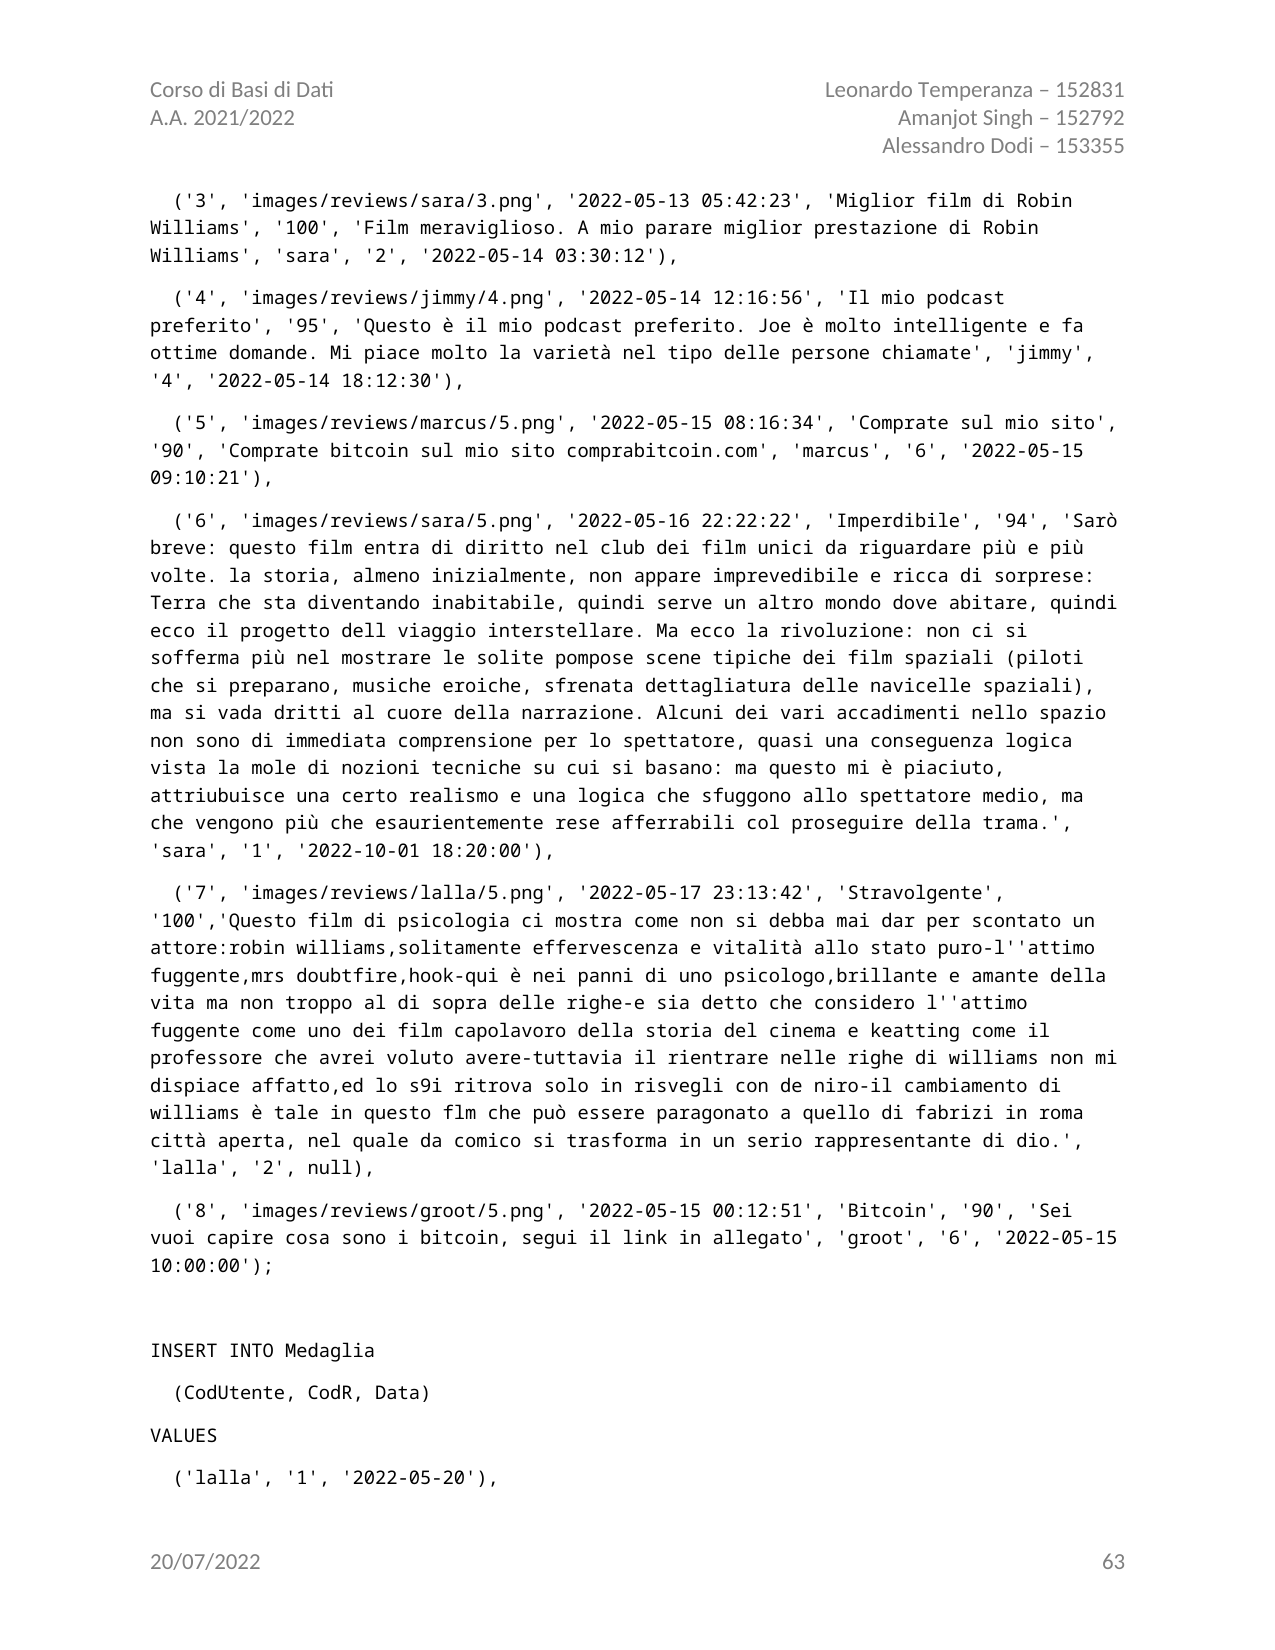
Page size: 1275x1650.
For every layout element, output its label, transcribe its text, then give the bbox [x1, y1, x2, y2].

text (CodUtente, CodR, Data) [150, 1379, 1125, 1405]
text ('5', 'images/reviews/marcus/5.png', '2022-05-15 08:16:34', 'Comprate sul mio sito', '90', 'Comprate bitcoin sul mio sito comprabitcoin.com', 'marcus', '6', '2022-05-15 09:10:21'), [150, 409, 1125, 490]
text ('8', 'images/reviews/groot/5.png', '2022-05-15 00:12:51', 'Bitcoin', '90', 'Sei vuoi capire cosa sono i bitcoin, segui il link in allegato', 'groot', '6', '2022-05-15 10:00:00'); [150, 1197, 1125, 1278]
text ('4', 'images/reviews/jimmy/4.png', '2022-05-14 12:16:56', 'Il mio podcast preferito', '95', 'Questo è il mio podcast preferito. Joe è molto intelligente e fa ottime domande. Mi piace molto la varietà nel tipo delle persone chiamate', 'jimmy', '4', '2022-05-14 18:12:30'), [150, 284, 1125, 393]
text INSERT INTO Medaglia [150, 1337, 1125, 1363]
text ('3', 'images/reviews/sara/3.png', '2022-05-13 05:42:23', 'Miglior film di Robin Williams', '100', 'Film meraviglioso. A mio parare miglior prestazione di Robin Williams', 'sara', '2', '2022-05-14 03:30:12'), [150, 187, 1125, 268]
text VALUES [150, 1422, 1125, 1448]
text ('6', 'images/reviews/sara/5.png', '2022-05-16 22:22:22', 'Imperdibile', '94', 'Sarò breve: questo film entra di diritto nel club dei film unici da riguardare più e più volte. la storia, almeno inizialmente, non appare imprevedibile e ricca di sorprese: Terra che sta diventando inabitabile, quindi serve un altro mondo dove abitare, quindi ecco il progetto dell viaggio interstellare. Ma ecco la rivoluzione: non ci si sofferma più nel mostrare le solite pompose scene tipiche dei film spaziali (piloti che si preparano, musiche eroiche, sfrenata dettagliatura delle navicelle spaziali), ma si vada dritti al cuore della narrazione. Alcuni dei vari accadimenti nello spazio non sono di immediata comprensione per lo spettatore, quasi una conseguenza logica vista la mole di nozioni tecniche su cui si basano: ma questo mi è piaciuto, attriubuisce una certo realismo e una logica che sfuggono allo spettatore medio, ma che vengono più che esaurientemente rese afferrabili col proseguire della trama.', 'sara', '1', '2022-10-01 18:20:00'), [150, 507, 1125, 863]
text ('7', 'images/reviews/lalla/5.png', '2022-05-17 23:13:42', 'Stravolgente', '100','Questo film di psicologia ci mostra come non si debba mai dar per scontato un attore:robin williams,solitamente effervescenza e vitalità allo stato puro-l''attimo fuggente,mrs doubtfire,hook-qui è nei panni di uno psicologo,brillante e amante della vita ma non troppo al di sopra delle righe-e sia detto che considero l''attimo fuggente come uno dei film capolavoro della storia del cinema e keatting come il professore che avrei voluto avere-tuttavia il rientrare nelle righe di williams non mi dispiace affatto,ed lo s9i ritrova solo in risvegli con de niro-il cambiamento di williams è tale in questo flm che può essere paragonato a quello di fabrizi in roma città aperta, nel quale da comico si trasforma in un serio rappresentante di dio.', 'lalla', '2', null), [150, 879, 1125, 1180]
text ('lalla', '1', '2022-05-20'), [150, 1464, 1125, 1490]
